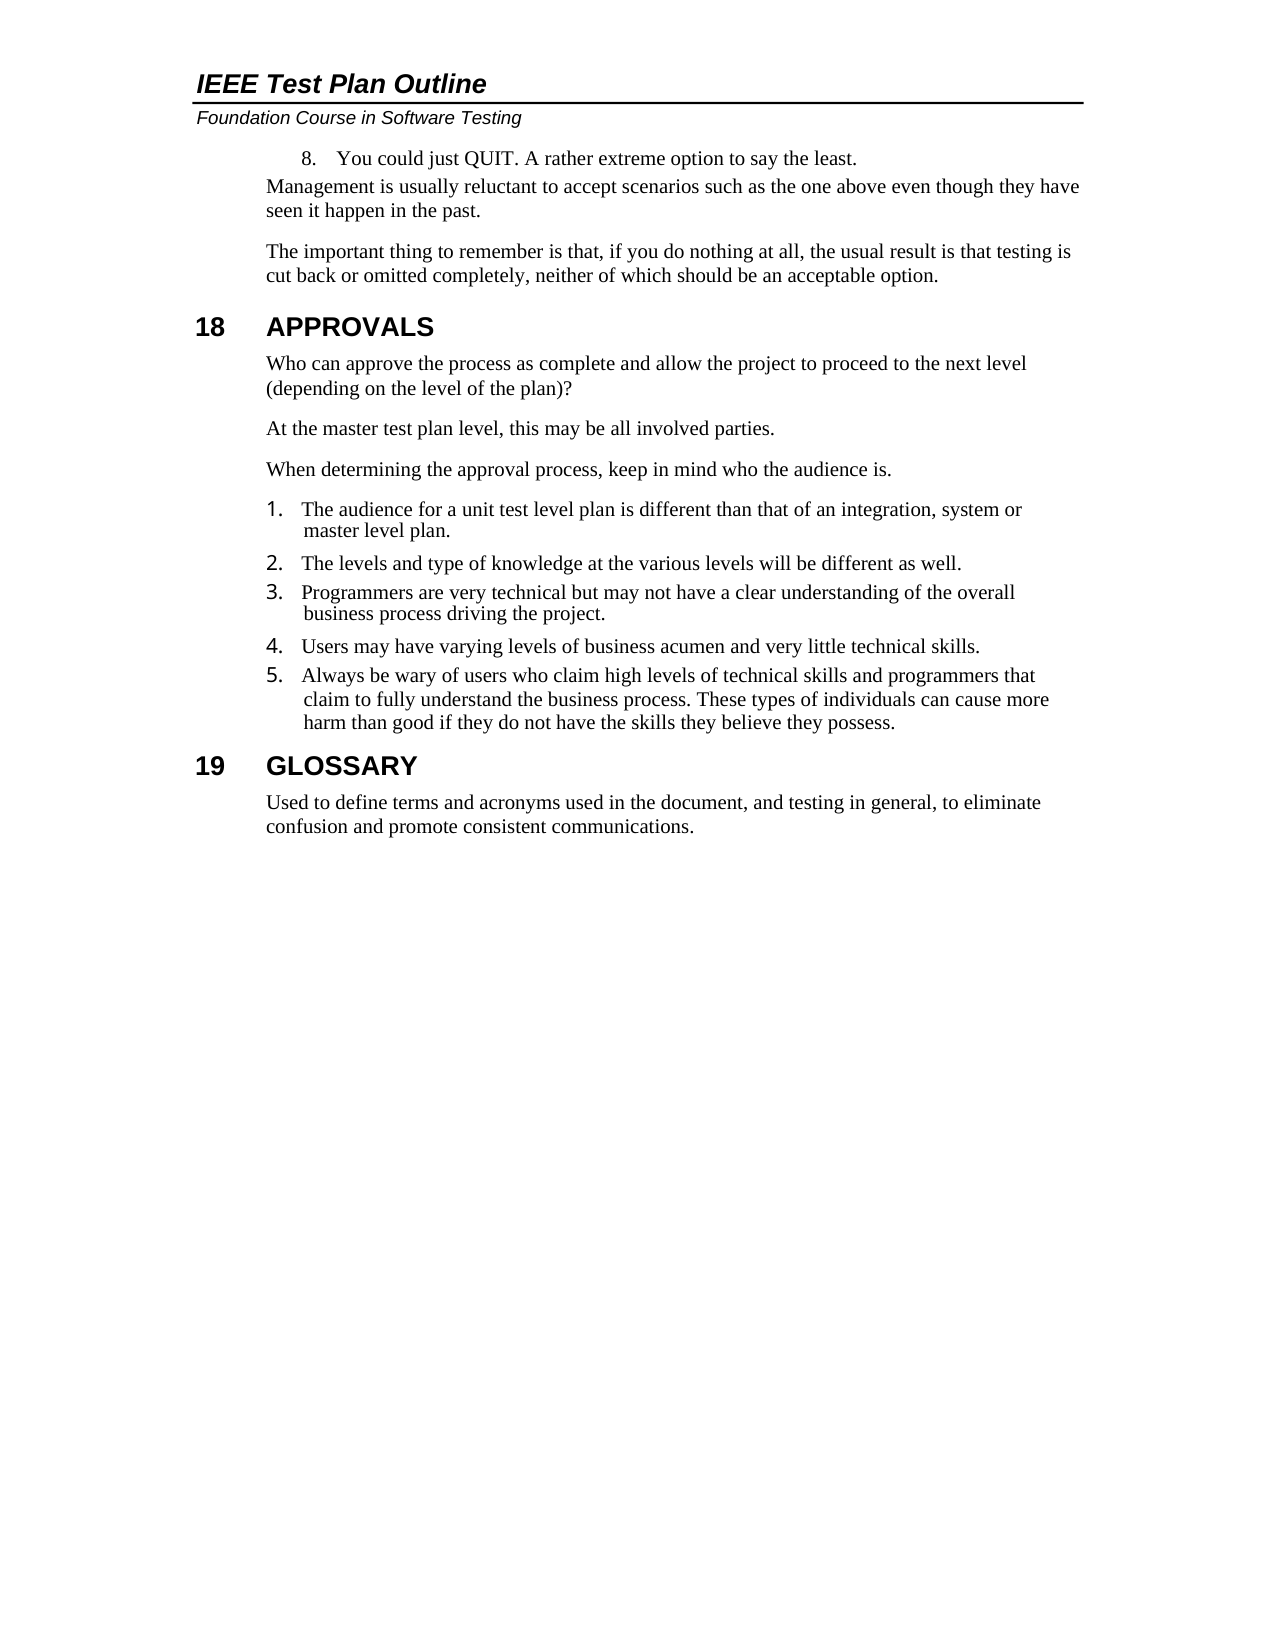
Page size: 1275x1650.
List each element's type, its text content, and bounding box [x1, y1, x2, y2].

text The important thing to remember is that, if you do nothing at all, the usual result is that testing is cut back or omitted completely, neither of which should be an acceptable option. [266, 239, 1083, 287]
list The levels and type of knowledge at the various levels will be different as well. [266, 548, 1096, 576]
list The audience for a unit test level plan is different than that of an integration, system or master level plan. [266, 497, 1054, 542]
text Used to define terms and acronyms used in the document, and testing in general, to eliminate confusion and promote consistent communications. [266, 790, 1083, 838]
text Management is usually reluctant to accept scenarios such as the one above even though they have seen it happen in the past. [266, 174, 1083, 222]
list You could just QUIT. A rather extreme option to say the least. [301, 146, 1096, 170]
text When determining the approval process, keep in mind who the audience is. [266, 457, 1096, 481]
subtitle GLOSSARY [195, 750, 1096, 782]
text At the master test plan level, this may be all involved parties. [266, 416, 1096, 440]
list Always be wary of users who claim high levels of technical skills and programmers that claim to fully understand the business process. These types of individuals can cause more harm than good if they do not have the skills they believe they possess. [266, 661, 1081, 734]
subtitle APPROVALS [195, 311, 1096, 343]
text Who can approve the process as complete and allow the project to proceed to the next level (depending on the level of the plan)? [266, 351, 1083, 399]
list Users may have varying levels of business acumen and very little technical skills. [266, 631, 1096, 659]
list Programmers are very technical but may not have a clear understanding of the overall business process driving the project. [266, 580, 1047, 625]
